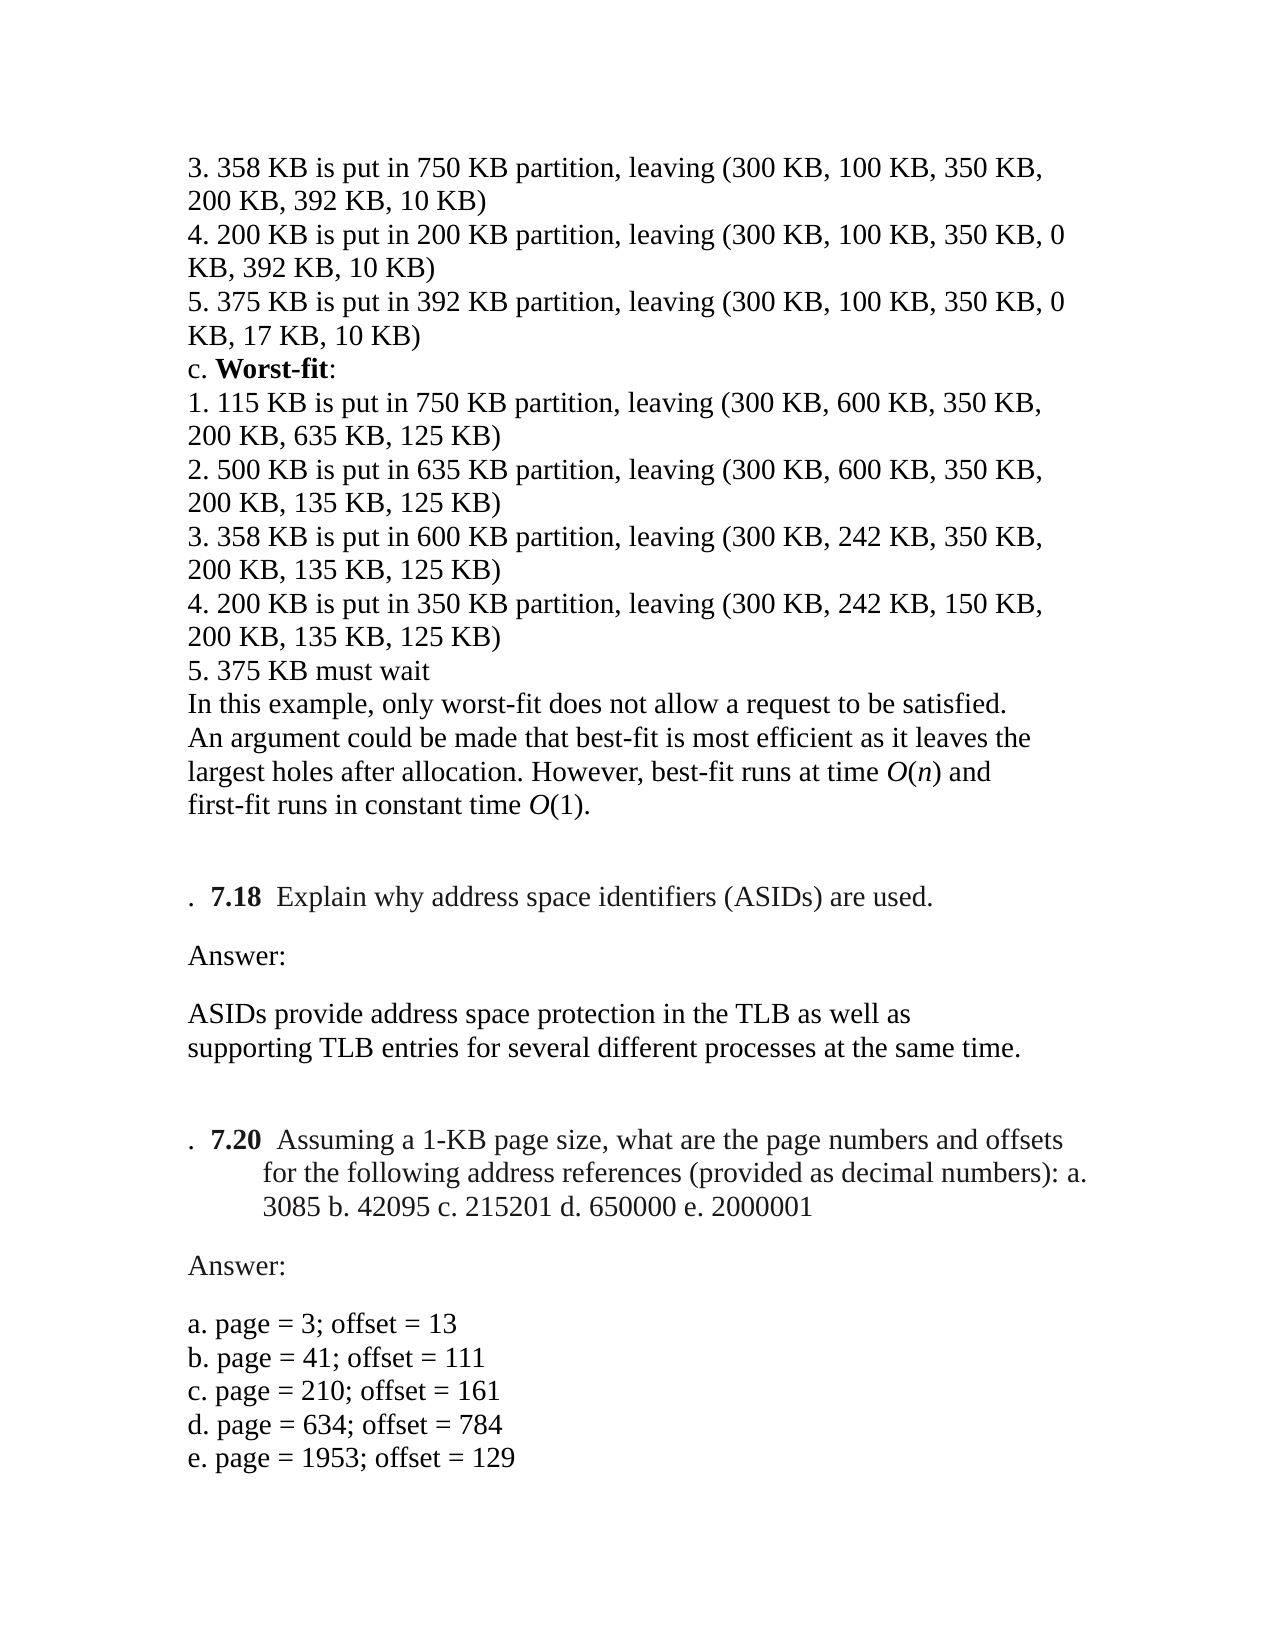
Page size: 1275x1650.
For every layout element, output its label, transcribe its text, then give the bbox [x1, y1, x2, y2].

text KB, 392 KB, 10 KB) [187, 251, 1087, 284]
text 200 KB, 392 KB, 10 KB) [187, 183, 1087, 217]
text ASIDs provide address space protection in the TLB as well as [187, 996, 1087, 1030]
text 3. 358 KB is put in 750 KB partition, leaving (300 KB, 100 KB, 350 KB, [187, 150, 1087, 183]
text 200 KB, 635 KB, 125 KB) [187, 418, 1087, 452]
text KB, 17 KB, 10 KB) [187, 318, 1087, 351]
text e. page = 1953; offset = 129 [187, 1440, 1087, 1474]
text 200 KB, 135 KB, 125 KB) [187, 619, 1087, 653]
text 200 KB, 135 KB, 125 KB) [187, 552, 1087, 586]
text supporting TLB entries for several different processes at the same time. [187, 1030, 1087, 1063]
text c. page = 210; offset = 161 [187, 1373, 1087, 1407]
text c. Worst-fit: [187, 351, 1087, 385]
text 1. 115 KB is put in 750 KB partition, leaving (300 KB, 600 KB, 350 KB, [187, 385, 1087, 418]
text largest holes after allocation. However, best-fit runs at time O(n) and [187, 754, 1087, 787]
text Answer: [187, 1248, 1087, 1281]
text 5. 375 KB must wait [187, 653, 1087, 687]
text 3. 358 KB is put in 600 KB partition, leaving (300 KB, 242 KB, 350 KB, [187, 519, 1087, 552]
text first-fit runs in constant time O(1). [187, 787, 1087, 821]
text 2. 500 KB is put in 635 KB partition, leaving (300 KB, 600 KB, 350 KB, [187, 452, 1087, 485]
list 7.20 Assuming a 1-KB page size, what are the page numbers and offsets for the following address references (provided as decimal numbers): a. 3085 b. 42095 c. 215201 d. 650000 e. 2000001 [187, 1122, 1087, 1223]
text 5. 375 KB is put in 392 KB partition, leaving (300 KB, 100 KB, 350 KB, 0 [187, 284, 1087, 318]
text d. page = 634; offset = 784 [187, 1407, 1087, 1440]
text Answer: [187, 938, 1087, 971]
text a. page = 3; offset = 13 [187, 1306, 1087, 1340]
text 200 KB, 135 KB, 125 KB) [187, 485, 1087, 519]
list 7.18 Explain why address space identifiers (ASIDs) are used. [187, 879, 1087, 913]
text b. page = 41; offset = 111 [187, 1340, 1087, 1373]
text 4. 200 KB is put in 350 KB partition, leaving (300 KB, 242 KB, 150 KB, [187, 586, 1087, 619]
text 4. 200 KB is put in 200 KB partition, leaving (300 KB, 100 KB, 350 KB, 0 [187, 217, 1087, 251]
text An argument could be made that best-fit is most efficient as it leaves the [187, 720, 1087, 754]
text In this example, only worst-fit does not allow a request to be satisfied. [187, 687, 1087, 720]
